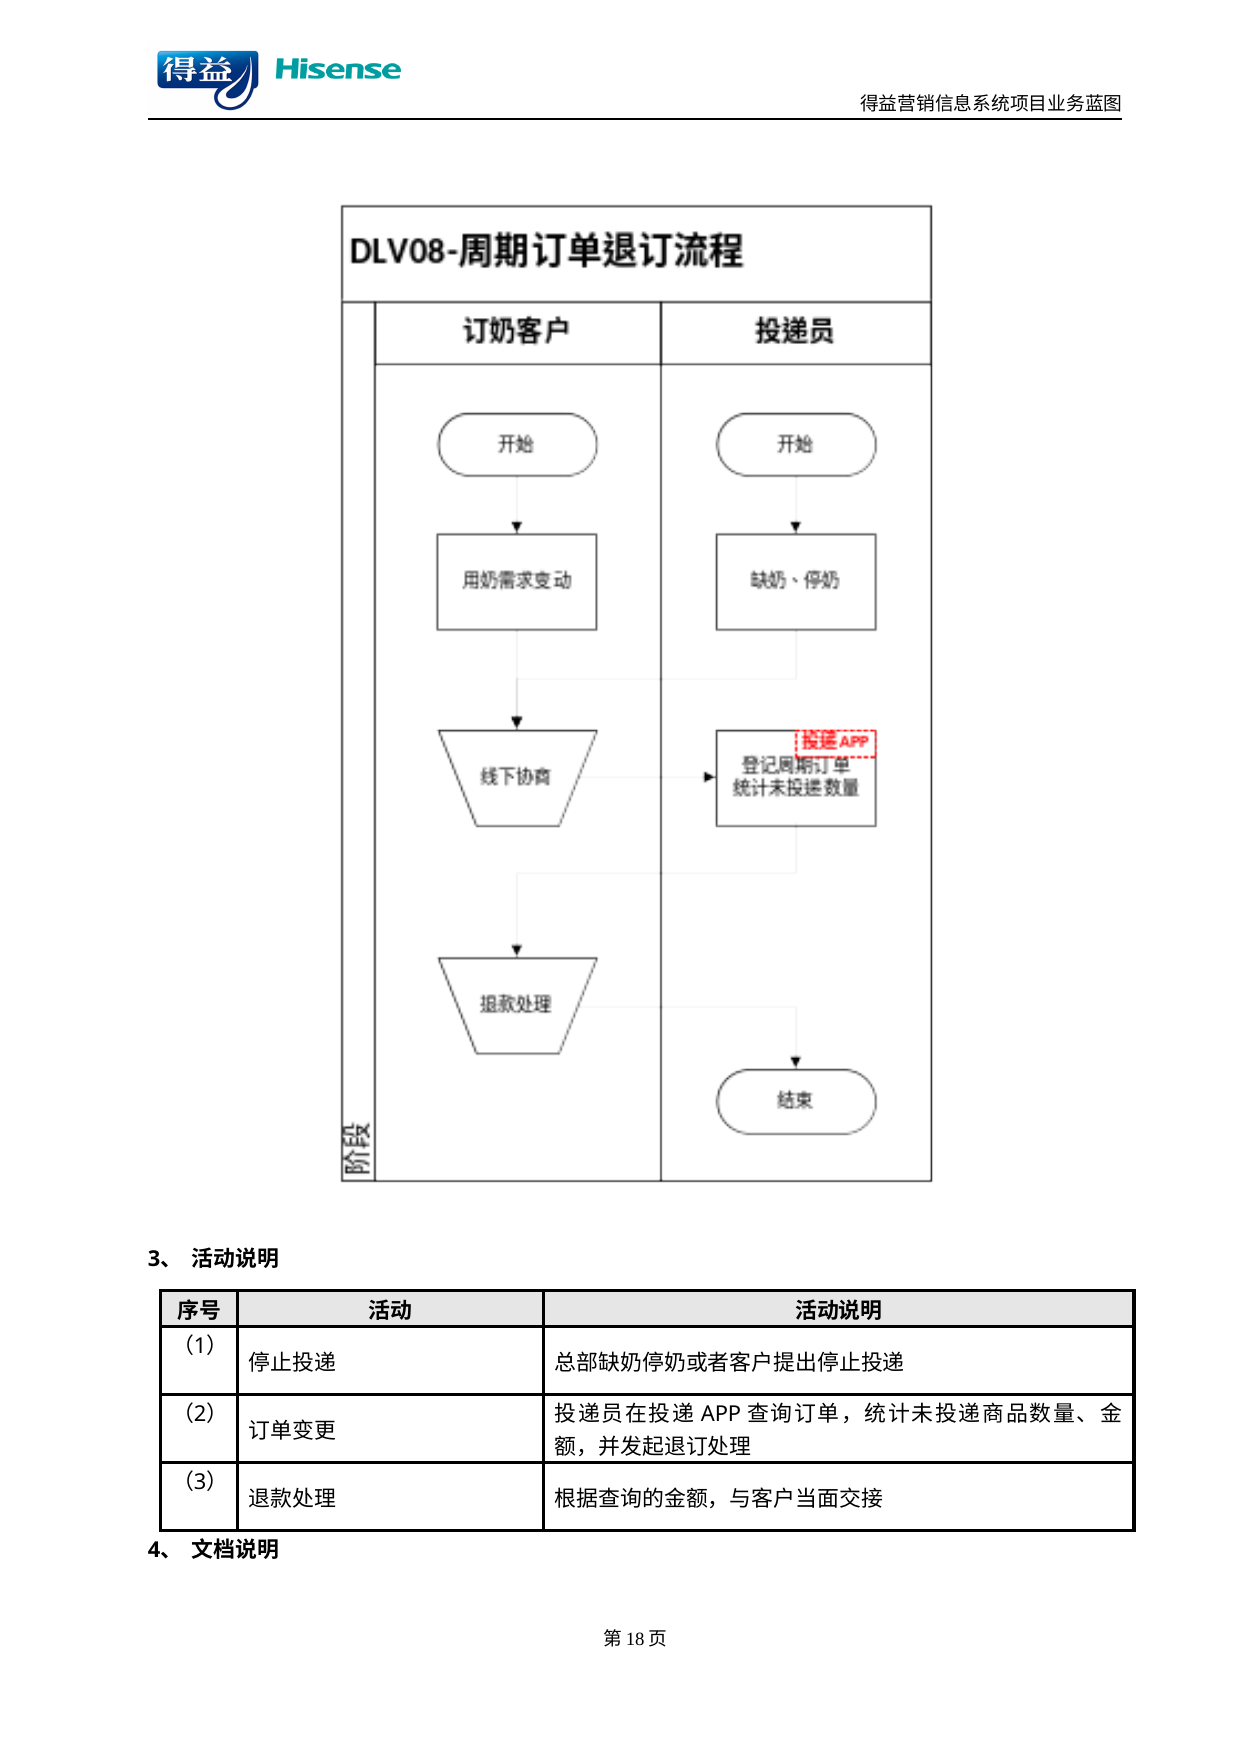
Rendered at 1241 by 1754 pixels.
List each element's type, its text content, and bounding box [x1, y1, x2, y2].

table_cell 退款处理 [239, 1464, 542, 1529]
table_header 活动 [239, 1292, 542, 1325]
table_cell 投递员在投递APP查询订单，统计未投递商品数量、金额，并发起退订处理 [545, 1396, 1132, 1461]
table_header 活动说明 [545, 1292, 1132, 1325]
table_cell [162, 1396, 236, 1461]
list 文档说明 [148, 1532, 1122, 1565]
table_cell 总部缺奶停奶或者客户提出停止投递 [545, 1328, 1132, 1393]
table_cell 停止投递 [239, 1328, 542, 1393]
picture [147, 41, 405, 114]
table_cell [162, 1328, 236, 1393]
table_cell 根据查询的金额，与客户当面交接 [545, 1464, 1132, 1529]
list 活动说明 [148, 1241, 1122, 1273]
table_header 序号 [162, 1292, 236, 1325]
table_cell 订单变更 [239, 1396, 542, 1461]
table_cell [162, 1464, 236, 1529]
